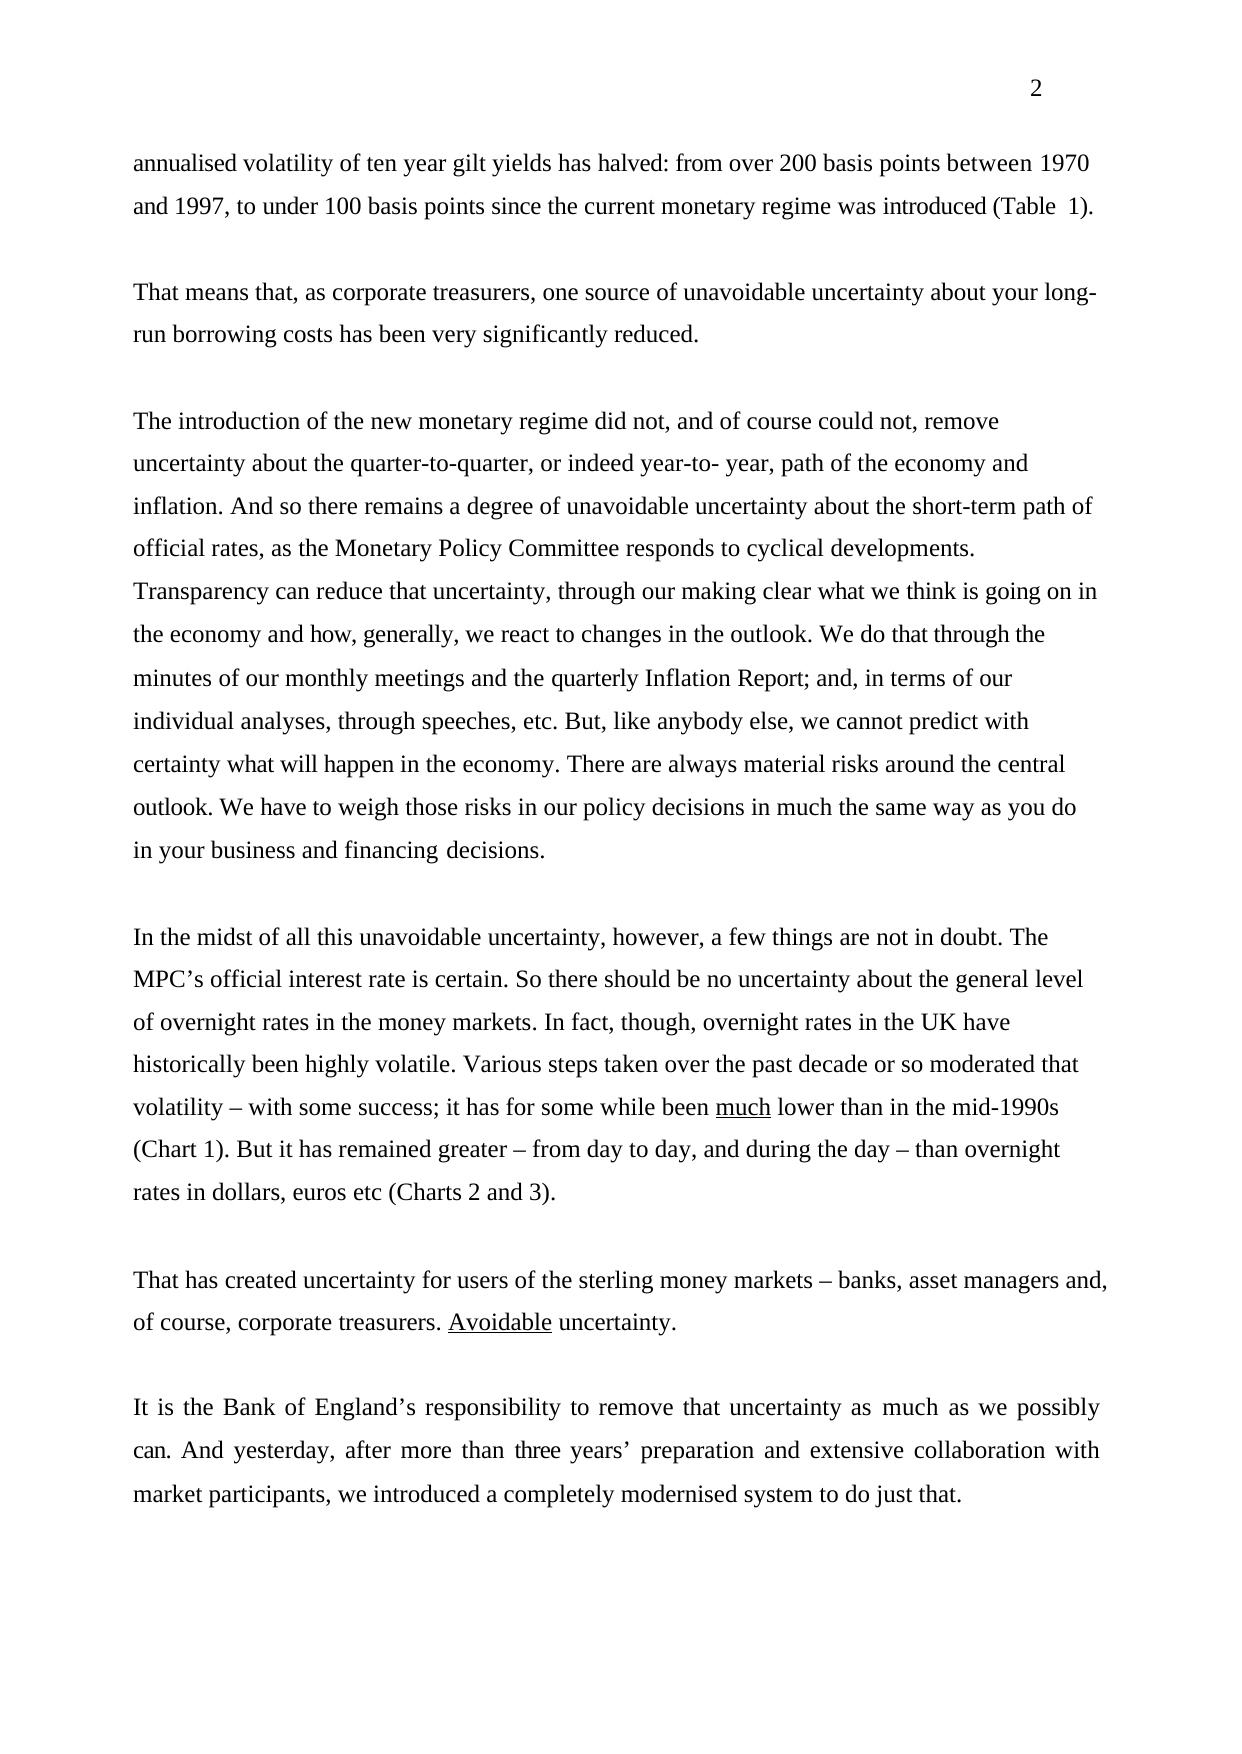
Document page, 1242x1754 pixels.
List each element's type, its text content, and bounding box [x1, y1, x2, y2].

text It is the Bank of England’s responsibility to remove that uncertainty as much as we possibly can. And yesterday, after more than three years’ preparation and extensive collaboration with market participants, we introduced a completely modernised system to do just that. [133, 1392, 1100, 1508]
text That has created uncertainty for users of the sterling money markets – banks, asset managers and, of course, corporate treasurers. Avoidable uncertainty. [133, 1265, 1119, 1335]
text Transparency can reduce that uncertainty, through our making clear what we think is going on in the economy and how, generally, we react to changes in the outlook. We do that through the minutes of our monthly meetings and the quarterly Inflation Report; and, in terms of our individual analyses, through speeches, etc. But, like anybody else, we cannot predict with certainty what will happen in the economy. There are always material risks around the central outlook. We have to weigh those risks in our policy decisions in much the same way as you do in your business and financing decisions. [133, 576, 1098, 864]
text That means that, as corporate treasurers, one source of unavoidable uncertainty about your long- run borrowing costs has been very significantly reduced. [133, 277, 1103, 347]
text In the midst of all this unavoidable uncertainty, however, a few things are not in doubt. The MPC’s official interest rate is certain. So there should be no uncertainty about the general level of overnight rates in the money markets. In fact, though, overnight rates in the UK have historically been highly volatile. Various steps taken over the past decade or so moderated that volatility – with some success; it has for some while been much lower than in the mid-1990s (Chart 1). But it has remained greater – from day to day, and during the day – than overnight rates in dollars, euros etc (Charts 2 and 3). [133, 922, 1088, 1206]
text annualised volatility of ten year gilt yields has halved: from over 200 basis points between 1970 and 1997, to under 100 basis points since the current monetary regime was introduced (Table 1). [133, 148, 1103, 220]
text The introduction of the new monetary regime did not, and of course could not, remove uncertainty about the quarter-to-quarter, or indeed year-to- year, path of the economy and inflation. And so there remains a degree of unavoidable uncertainty about the short-term path of official rates, as the Monetary Policy Committee responds to cyclical developments. [133, 406, 1103, 562]
